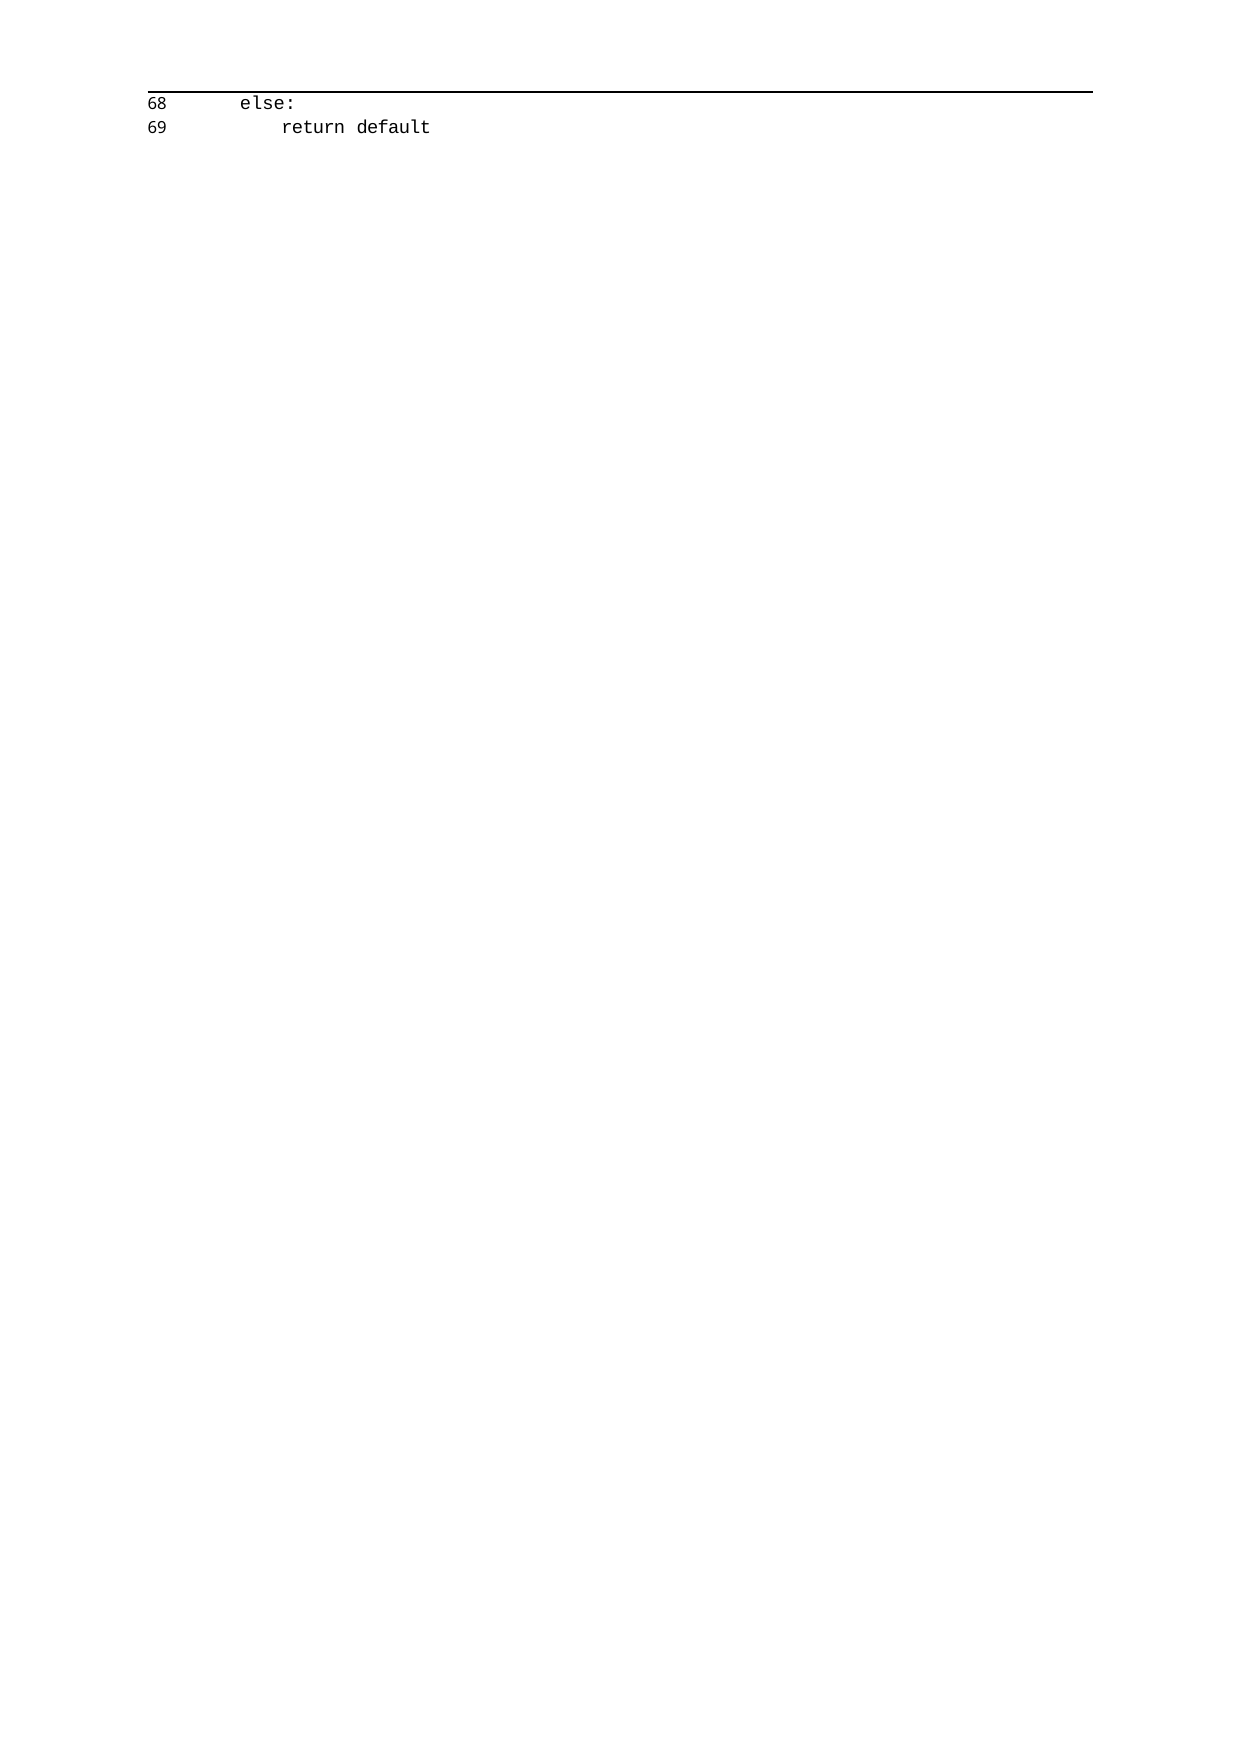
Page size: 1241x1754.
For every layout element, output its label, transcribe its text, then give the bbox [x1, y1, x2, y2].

list else: [147, 92, 1105, 115]
list return default [147, 116, 1105, 139]
